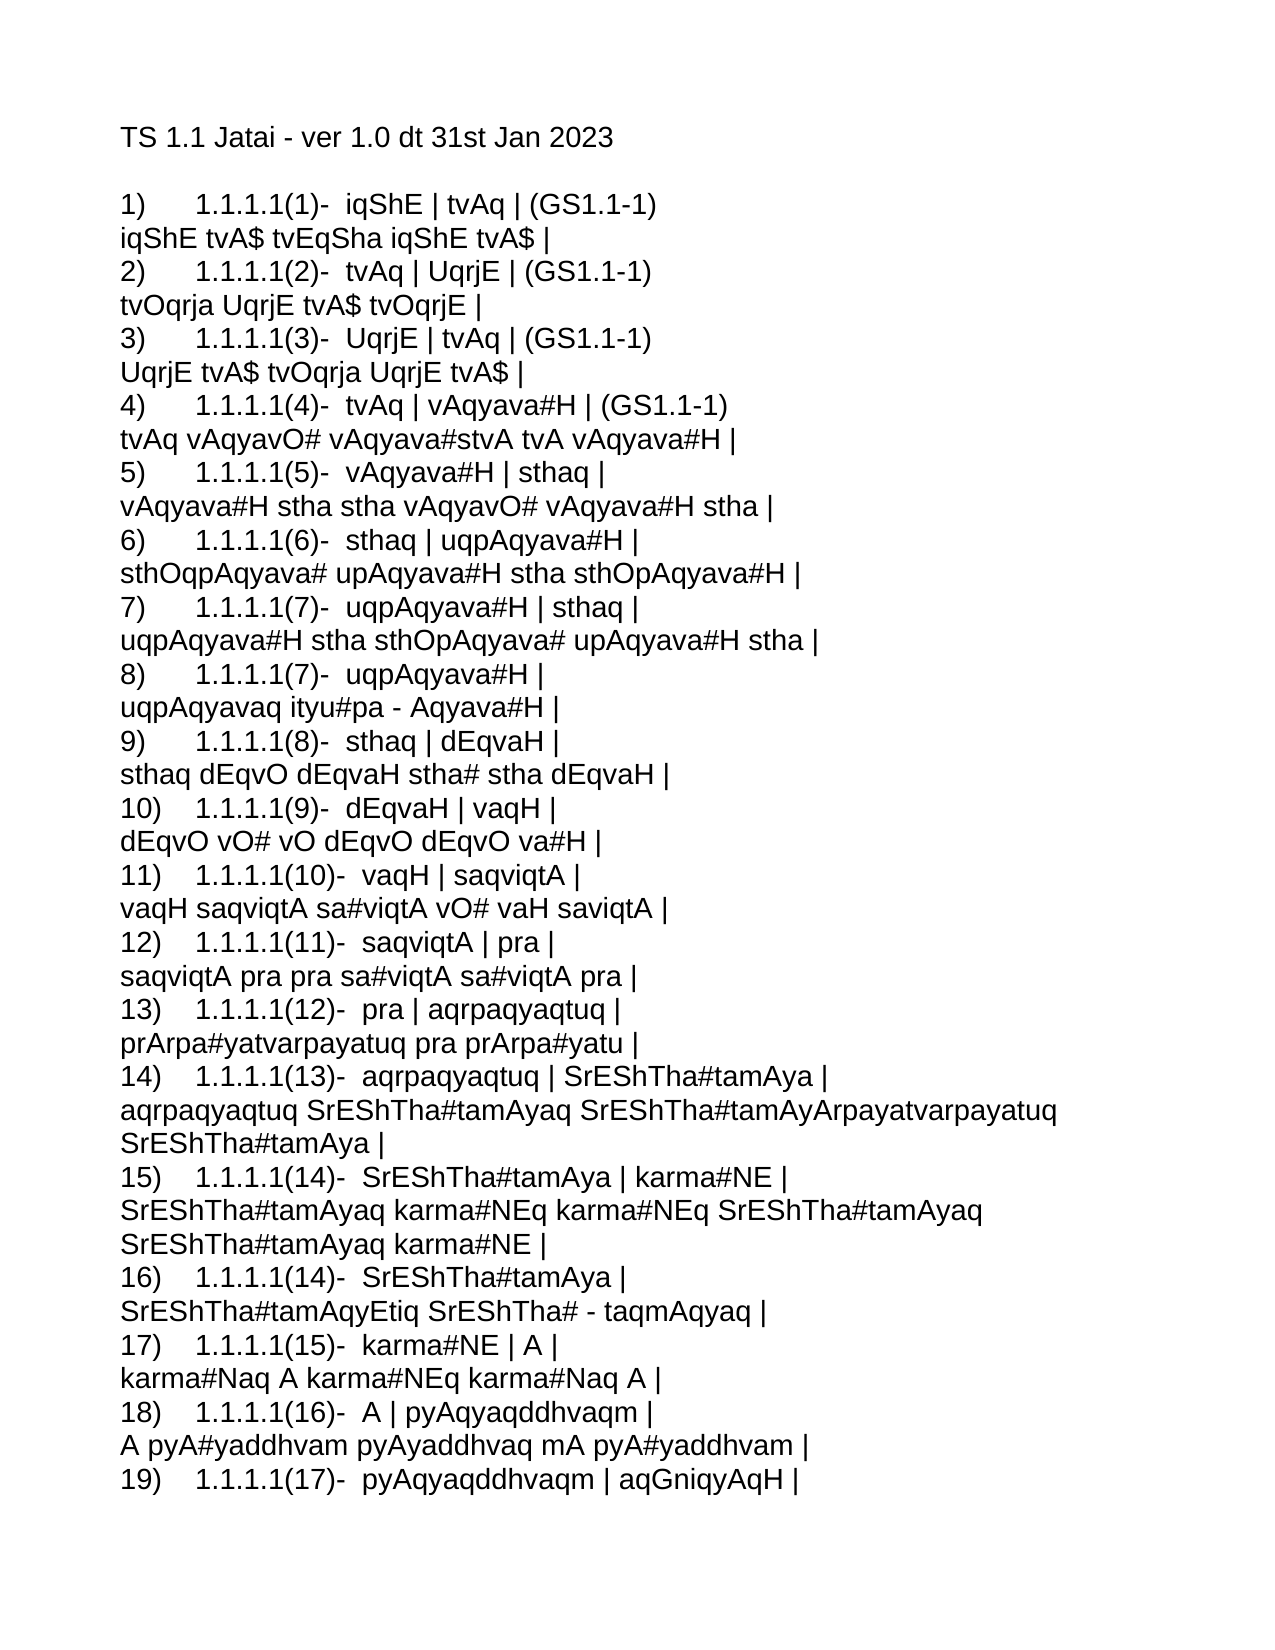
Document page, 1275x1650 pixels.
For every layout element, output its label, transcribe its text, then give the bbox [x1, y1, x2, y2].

text 14) 1.1.1.1(13)- aqrpaqyaqtuq | SrEShTha#tamAya | [120, 1059, 1200, 1093]
text 10) 1.1.1.1(9)- dEqvaH | vaqH | [120, 791, 1200, 824]
text 6) 1.1.1.1(6)- sthaq | uqpAqyava#H | [120, 522, 1200, 556]
text SrEShTha#tamAqyEtiq SrEShTha# - taqmAqyaq | [120, 1294, 1200, 1327]
text 9) 1.1.1.1(8)- sthaq | dEqvaH | [120, 724, 1200, 757]
text 17) 1.1.1.1(15)- karma#NE | A | [120, 1327, 1200, 1361]
text vaqH saqviqtA sa#viqtA vO# vaH saviqtA | [120, 891, 1200, 925]
text saqviqtA pra pra sa#viqtA sa#viqtA pra | [120, 958, 1200, 992]
text 8) 1.1.1.1(7)- uqpAqyava#H | [120, 657, 1200, 690]
text 2) 1.1.1.1(2)- tvAq | UqrjE | (GS1.1-1) [120, 254, 1200, 288]
text karma#Naq A karma#NEq karma#Naq A | [120, 1361, 1200, 1394]
text 18) 1.1.1.1(16)- A | pyAqyaqddhvaqm | [120, 1394, 1200, 1428]
text dEqvO vO# vO dEqvO dEqvO va#H | [120, 824, 1200, 858]
text tvOqrja UqrjE tvA$ tvOqrjE | [120, 288, 1200, 321]
text 12) 1.1.1.1(11)- saqviqtA | pra | [120, 925, 1200, 958]
text sthOqpAqyava# upAqyava#H stha sthOpAqyava#H | [120, 556, 1200, 589]
text 7) 1.1.1.1(7)- uqpAqyava#H | sthaq | [120, 589, 1200, 623]
text uqpAqyavaq ityu#pa - Aqyava#H | [120, 690, 1200, 724]
text 16) 1.1.1.1(14)- SrEShTha#tamAya | [120, 1260, 1200, 1294]
text vAqyava#H stha stha vAqyavO# vAqyava#H stha | [120, 489, 1200, 522]
text 5) 1.1.1.1(5)- vAqyava#H | sthaq | [120, 455, 1200, 489]
text sthaq dEqvO dEqvaH stha# stha dEqvaH | [120, 757, 1200, 791]
text aqrpaqyaqtuq SrEShTha#tamAyaq SrEShTha#tamAyArpayatvarpayatuq SrEShTha#tamAya | [120, 1093, 1200, 1160]
text iqShE tvA$ tvEqSha iqShE tvA$ | [120, 221, 1200, 254]
text 13) 1.1.1.1(12)- pra | aqrpaqyaqtuq | [120, 992, 1200, 1026]
text tvAq vAqyavO# vAqyava#stvA tvA vAqyava#H | [120, 422, 1200, 455]
text A pyA#yaddhvam pyAyaddhvaq mA pyA#yaddhvam | [120, 1428, 1200, 1462]
text 11) 1.1.1.1(10)- vaqH | saqviqtA | [120, 858, 1200, 891]
text TS 1.1 Jatai - ver 1.0 dt 31st Jan 2023 [120, 120, 1200, 153]
text 1) 1.1.1.1(1)- iqShE | tvAq | (GS1.1-1) [120, 187, 1200, 221]
text 4) 1.1.1.1(4)- tvAq | vAqyava#H | (GS1.1-1) [120, 388, 1200, 422]
text SrEShTha#tamAyaq karma#NEq karma#NEq SrEShTha#tamAyaq SrEShTha#tamAyaq karma#NE | [120, 1193, 1200, 1260]
text 15) 1.1.1.1(14)- SrEShTha#tamAya | karma#NE | [120, 1160, 1200, 1193]
text uqpAqyava#H stha sthOpAqyava# upAqyava#H stha | [120, 623, 1200, 657]
text 19) 1.1.1.1(17)- pyAqyaqddhvaqm | aqGniqyAqH | [120, 1462, 1200, 1495]
text 3) 1.1.1.1(3)- UqrjE | tvAq | (GS1.1-1) [120, 321, 1200, 355]
text prArpa#yatvarpayatuq pra prArpa#yatu | [120, 1026, 1200, 1059]
text UqrjE tvA$ tvOqrja UqrjE tvA$ | [120, 355, 1200, 388]
